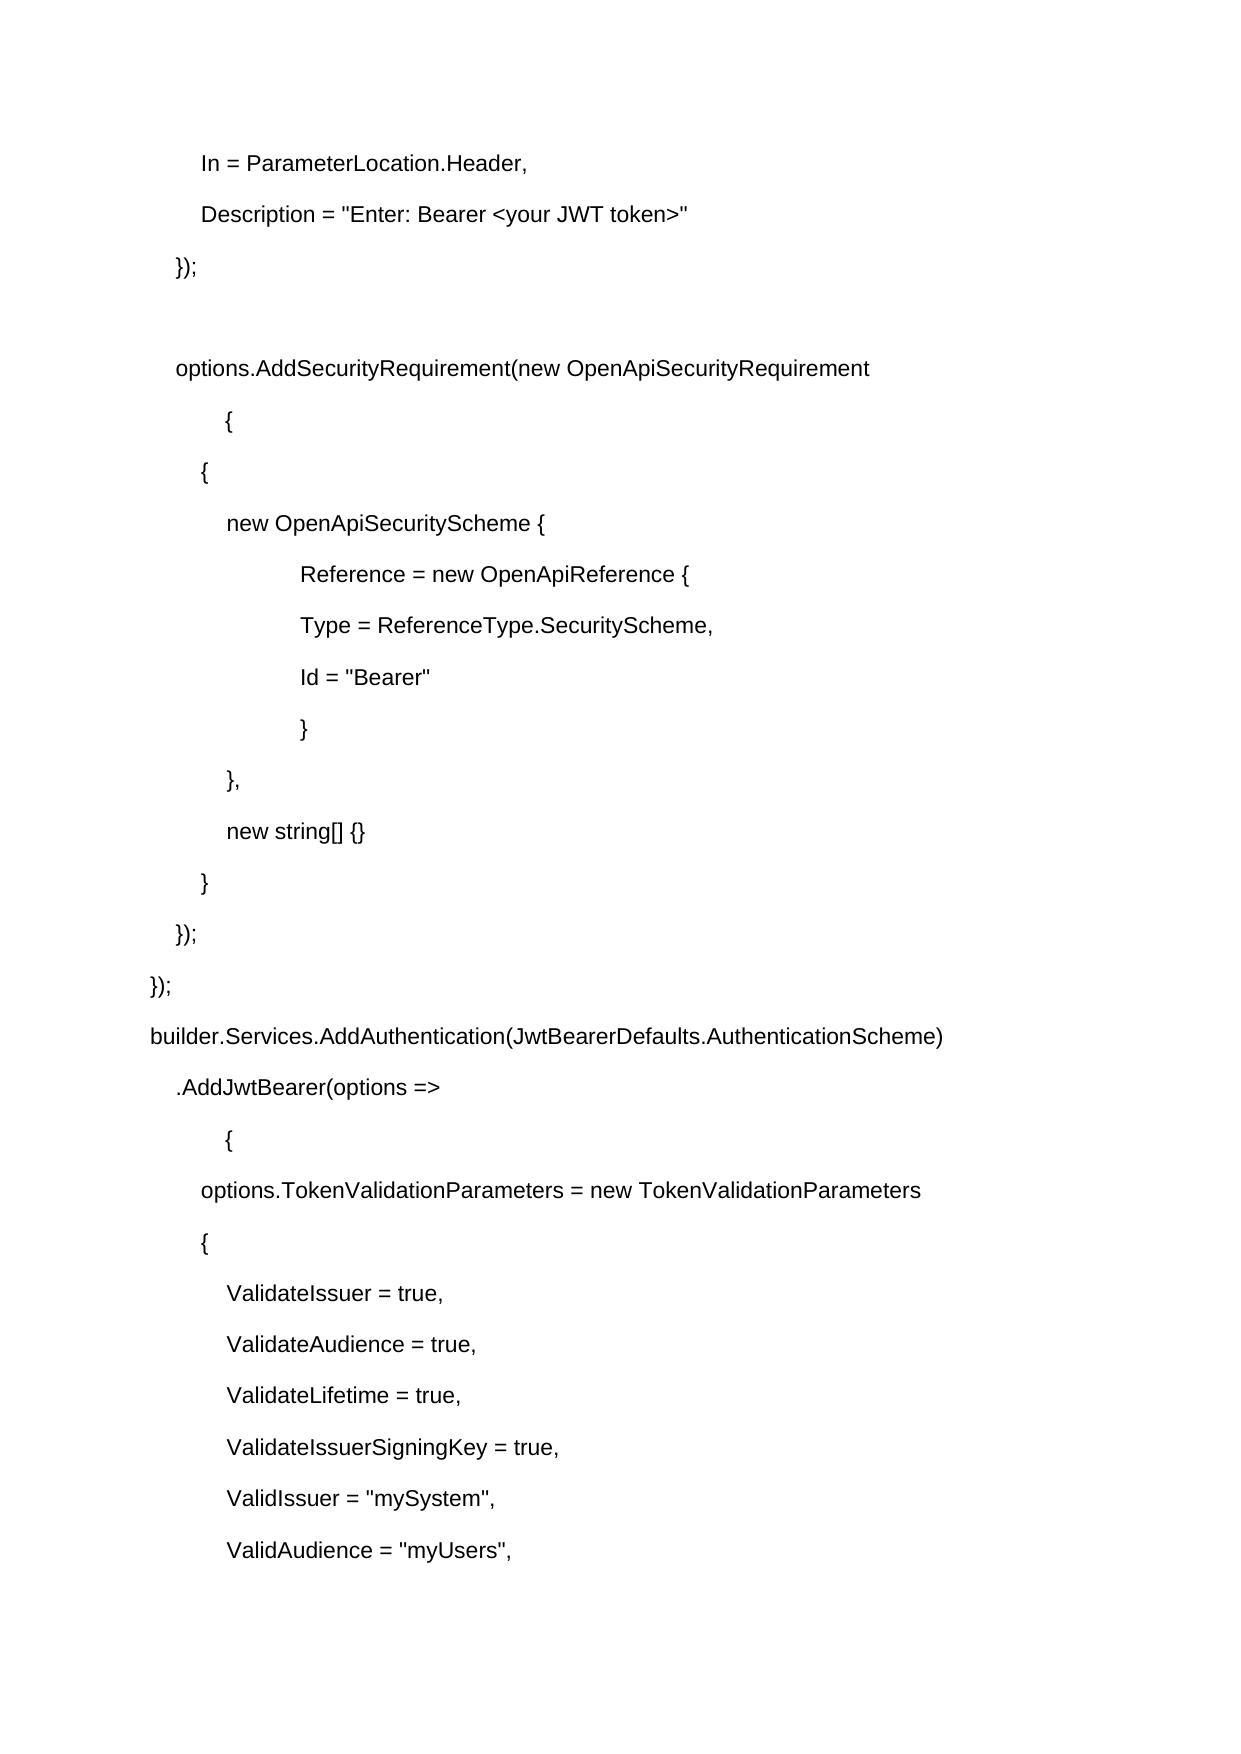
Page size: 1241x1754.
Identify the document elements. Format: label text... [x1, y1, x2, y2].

text { [150, 1126, 1090, 1152]
text }, [150, 766, 1090, 793]
text ValidateIssuerSigningKey = true, [150, 1434, 1090, 1460]
text }); [150, 920, 1090, 947]
text .AddJwtBearer(options => [150, 1074, 1090, 1101]
text In = ParameterLocation.Header, [150, 150, 1090, 176]
text }); [150, 972, 1090, 998]
text { [150, 407, 1090, 433]
text } [150, 715, 1090, 741]
text new string[] {} [150, 818, 1090, 844]
text Id = "Bearer" [150, 663, 1090, 690]
text ValidateIssuer = true, [150, 1280, 1090, 1306]
text ValidAudience = "myUsers", [150, 1537, 1090, 1563]
text } [150, 869, 1090, 895]
text { [150, 1228, 1090, 1255]
text options.AddSecurityRequirement(new OpenApiSecurityRequirement [150, 355, 1090, 382]
text }); [150, 253, 1090, 279]
text options.TokenValidationParameters = new TokenValidationParameters [150, 1177, 1090, 1203]
text builder.Services.AddAuthentication(JwtBearerDefaults.AuthenticationScheme) [150, 1023, 1090, 1049]
text new OpenApiSecurityScheme { [150, 509, 1090, 536]
text ValidateLifetime = true, [150, 1382, 1090, 1409]
text ValidateAudience = true, [150, 1331, 1090, 1357]
text Description = "Enter: Bearer <your JWT token>" [150, 201, 1090, 228]
text ValidIssuer = "mySystem", [150, 1485, 1090, 1512]
text { [150, 458, 1090, 484]
text Reference = new OpenApiReference { [150, 561, 1090, 587]
text Type = ReferenceType.SecurityScheme, [150, 612, 1090, 638]
